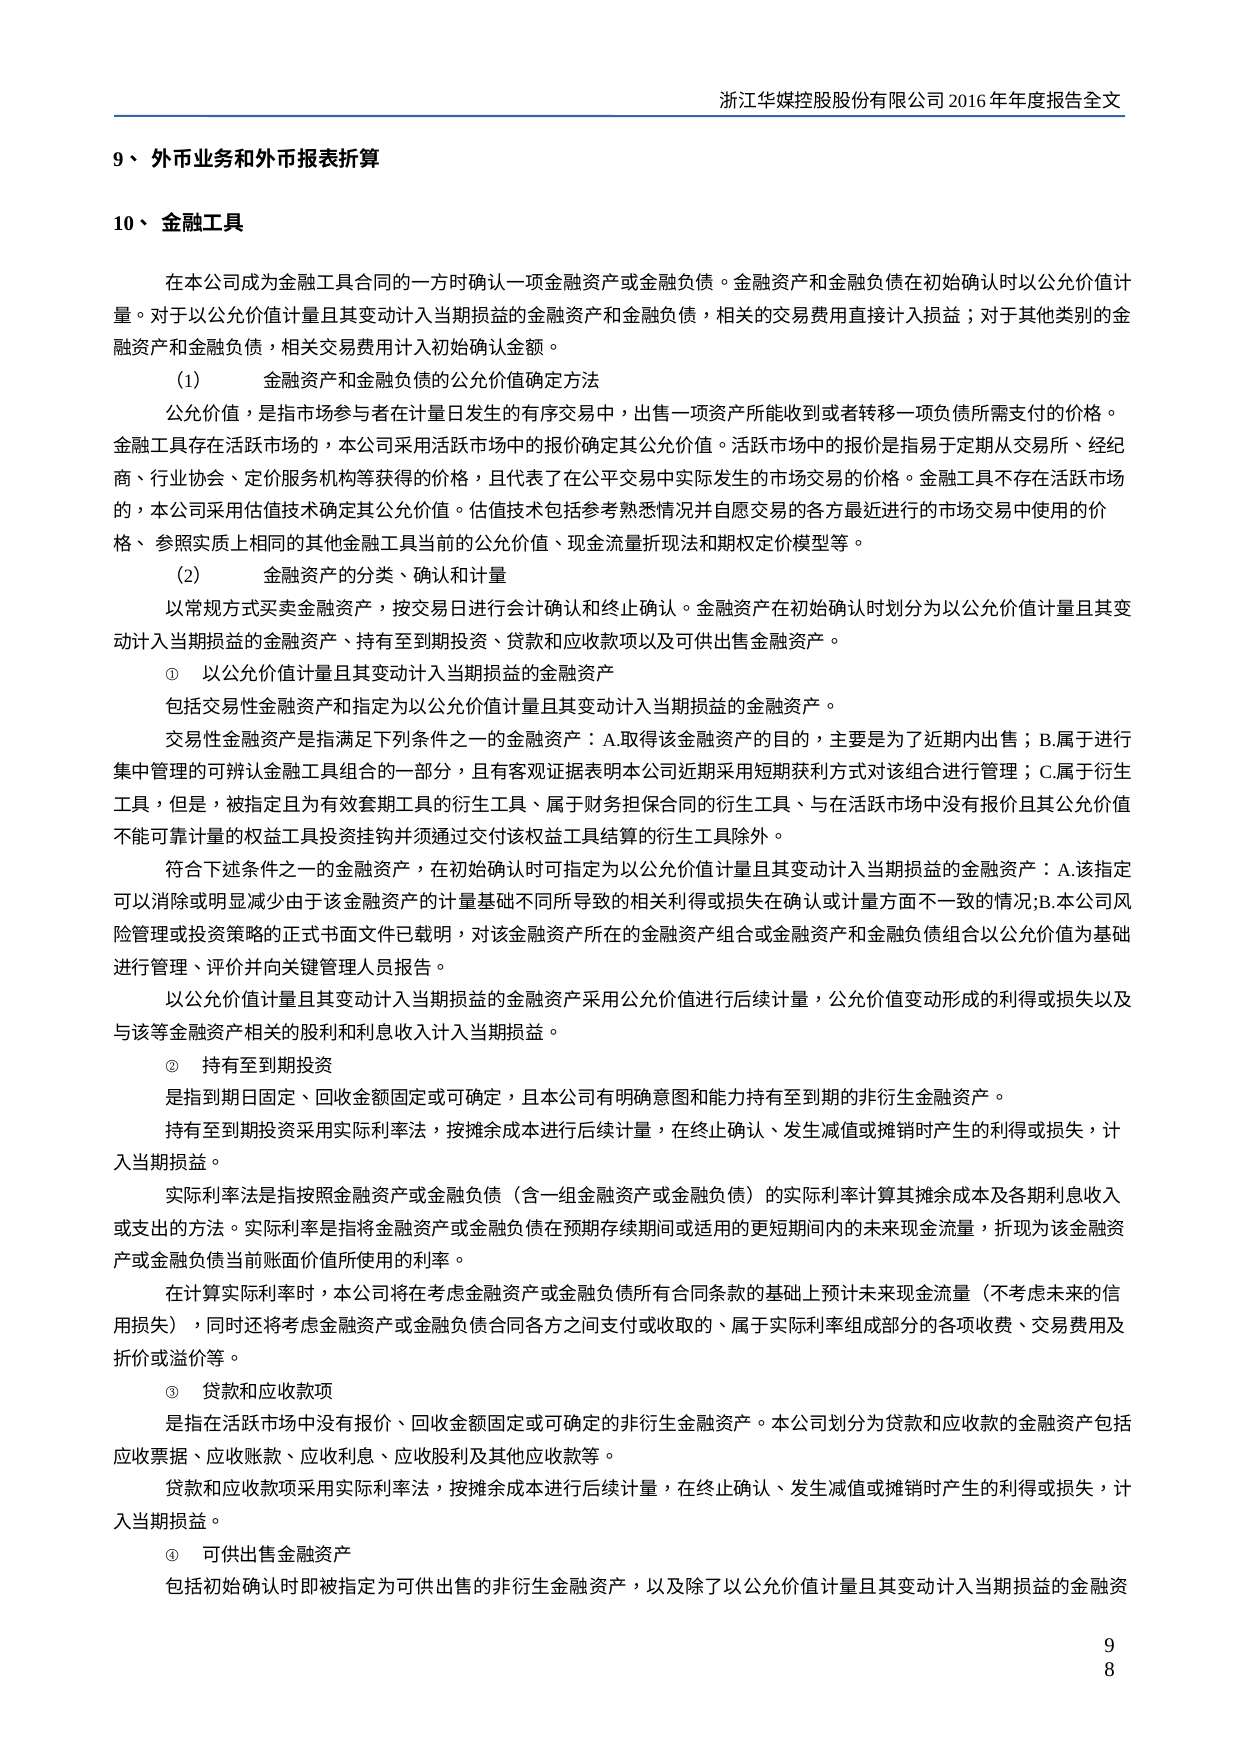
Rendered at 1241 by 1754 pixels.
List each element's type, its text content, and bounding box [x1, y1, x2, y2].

text 公允价值，是指市场参与者在计量日发生的有序交易中，出售一项资产所能收到或者转移一项负债所需支付的价格。 [113, 394, 1132, 426]
text 以常规方式买卖金融资产，按交易日进行会计确认和终止确认。金融资产在初始确认时划分为以公允价值计量且其变 动计入当期损益的金融资产、持有至到期投资、贷款和应收款项以及可供出售金融资产。 [113, 589, 1132, 655]
text 符合下述条件之一的金融资产，在初始确认时可指定为以公允价值计量且其变动计入当期损益的金融资产：A.该指定 可以消除或明显减少由于该金融资产的计量基础不同所导致的相关利得或损失在确认或计量方面不一致的情况;B.本公司风 险管理或投资策略的正式书面文件已载明，对该金融资产所在的金融资产组合或金融资产和金融负债组合以公允价值为基础 进行管理、评价并向关键管理人员报告。 [113, 850, 1132, 981]
text 实际利率法是指按照金融资产或金融负债（含一组金融资产或金融负债）的实际利率计算其摊余成本及各期利息收入 或支出的方法。实际利率是指将金融资产或金融负债在预期存续期间或适用的更短期间内的未来现金流量，折现为该金融资 产或金融负债当前账面价值所使用的利率。 [113, 1176, 1132, 1274]
text 9、 外币业务和外币报表折算 [113, 144, 1132, 172]
text （1） 金融资产和金融负债的公允价值确定方法 [113, 361, 1132, 394]
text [113, 1568, 1132, 1600]
text 持有至到期投资采用实际利率法，按摊余成本进行后续计量，在终止确认、发生减值或摊销时产生的利得或损失，计 入当期损益。 [113, 1111, 1132, 1176]
text 以公允价值计量且其变动计入当期损益的金融资产采用公允价值进行后续计量，公允价值变动形成的利得或损失以及 与该等金融资产相关的股利和利息收入计入当期损益。 [113, 981, 1132, 1046]
list 可供出售金融资产 [113, 1535, 1132, 1568]
text 在本公司成为金融工具合同的一方时确认一项金融资产或金融负债。金融资产和金融负债在初始确认时以公允价值计 量。对于以公允价值计量且其变动计入当期损益的金融资产和金融负债，相关的交易费用直接计入损益；对于其他类别的金 融资产和金融负债，相关交易费用计入初始确认金额。 [113, 263, 1132, 361]
text 是指在活跃市场中没有报价、回收金额固定或可确定的非衍生金融资产。本公司划分为贷款和应收款的金融资产包括 应收票据、应收账款、应收利息、应收股利及其他应收款等。 [113, 1404, 1132, 1470]
text 交易性金融资产是指满足下列条件之一的金融资产：A.取得该金融资产的目的，主要是为了近期内出售；B.属于进行 集中管理的可辨认金融工具组合的一部分，且有客观证据表明本公司近期采用短期获利方式对该组合进行管理；C.属于衍生 工具，但是，被指定且为有效套期工具的衍生工具、属于财务担保合同的衍生工具、与在活跃市场中没有报价且其公允价值 不能可靠计量的权益工具投资挂钩并须通过交付该权益工具结算的衍生工具除外。 [113, 720, 1132, 850]
text （2） 金融资产的分类、确认和计量 [113, 557, 1132, 589]
text 在计算实际利率时，本公司将在考虑金融资产或金融负债所有合同条款的基础上预计未来现金流量（不考虑未来的信 用损失），同时还将考虑金融资产或金融负债合同各方之间支付或收取的、属于实际利率组成部分的各项收费、交易费用及 折价或溢价等。 [113, 1274, 1132, 1372]
text 贷款和应收款项采用实际利率法，按摊余成本进行后续计量，在终止确认、发生减值或摊销时产生的利得或损失，计 入当期损益。 [113, 1470, 1132, 1535]
list 以公允价值计量且其变动计入当期损益的金融资产 [113, 655, 1132, 687]
text 是指到期日固定、回收金额固定或可确定，且本公司有明确意图和能力持有至到期的非衍生金融资产。 [113, 1078, 1132, 1111]
list 持有至到期投资 [113, 1046, 1132, 1078]
text 10、 金融工具 [113, 208, 1132, 236]
text 包括交易性金融资产和指定为以公允价值计量且其变动计入当期损益的金融资产。 [113, 687, 1132, 720]
text 金融工具存在活跃市场的，本公司采用活跃市场中的报价确定其公允价值。活跃市场中的报价是指易于定期从交易所、经纪 商、行业协会、定价服务机构等获得的价格，且代表了在公平交易中实际发生的市场交易的价格。金融工具不存在活跃市场 的，本公司采用估值技术确定其公允价值。估值技术包括参考熟悉情况并自愿交易的各方最近进行的市场交易中使用的价格、 参照实质上相同的其他金融工具当前的公允价值、现金流量折现法和期权定价模型等。 [113, 426, 1132, 557]
list 贷款和应收款项 [113, 1372, 1132, 1404]
